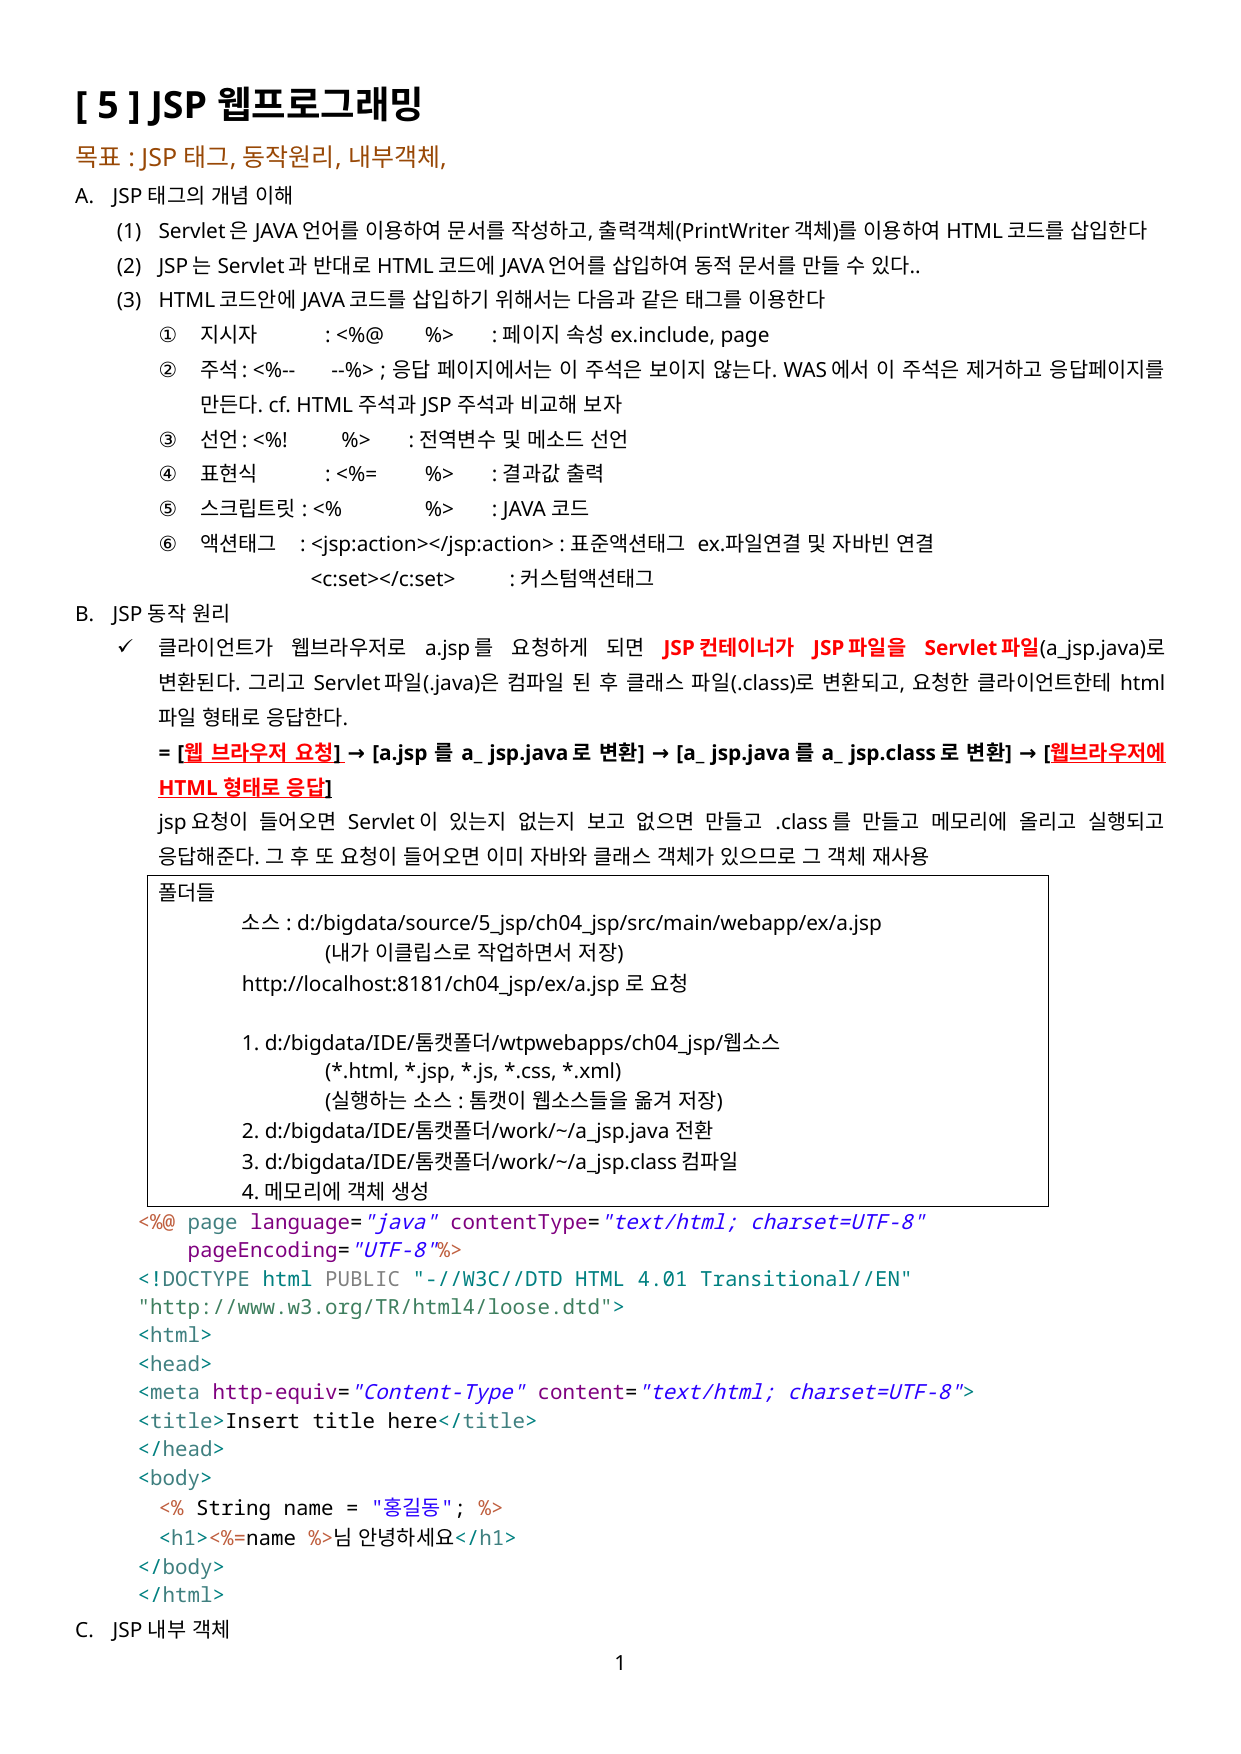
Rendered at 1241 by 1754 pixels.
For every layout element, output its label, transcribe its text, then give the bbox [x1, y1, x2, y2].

list 클라이언트가 웹브라우저로 a.jsp를 요청하게 되면 JSP컨테이너가 JSP파일을 Servlet파일(a_jsp.java)로 변환된다. 그리고 Servlet파일(.java)은 컴파일 된 후 클래스 파일(.class)로 변환되고, 요청한 클라이언트한테 html파일 형태로 응답한다. [117, 632, 1165, 731]
text <body> [137, 1463, 1165, 1491]
text </head> [137, 1434, 1165, 1463]
text <html> [137, 1321, 1165, 1349]
text <c:set></c:set> : 커스텀액션태그 [283, 562, 1165, 592]
list 선언 : <%! %> : 전역변수 및 메소드 선언 [158, 423, 1165, 453]
text <% String name = "홍길동"; %> [137, 1491, 1165, 1521]
list Servlet은 JAVA언어를 이용하여 문서를 작성하고, 출력객체(PrintWriter객체)를 이용하여 HTML코드를 삽입한다 [117, 214, 1165, 244]
list 지시자 : <%@ %> : 페이지 속성 ex.include, page [158, 318, 1165, 349]
text 목표 : JSP 태그, 동작원리, 내부객체, [75, 138, 1165, 174]
list jsp요청이 들어오면 Servlet이 있는지 없는지 보고 없으면 만들고 .class를 만들고 메모리에 올리고 실행되고 응답해준다. 그 후 또 요청이 들어오면 이미 자바와 클래스 객체가 있으므로 그 객체 재사용 [158, 806, 1165, 871]
list JSP 태그의 개념 이해 [75, 179, 1165, 209]
list HTML코드안에 JAVA코드를 삽입하기 위해서는 다음과 같은 태그를 이용한다 [117, 284, 1165, 314]
text <title>Insert title here</title> [137, 1406, 1165, 1434]
list = [웹 브라우저 요청] → [a.jsp 를 a_ jsp.java로 변환] → [a_ jsp.java를 a_ jsp.class로 변환] → [웹브라우저에 HTML 형태로 응답] [158, 736, 1165, 801]
table_header 폴더들 소스 : d:/bigdata/source/5_jsp/ch04_jsp/src/main/webapp/ex/a.jsp (내가 이클립스로 작업하면서 저장) http://localhost:8181/ch04_jsp/ex/a.jsp 로 요청 1. d:/bigdata/IDE/톰캣폴더/wtpwebapps/ch04_jsp/웹소스 (*.html, *.jsp, *.js, *.css, *.xml) (실행하는 소스 : 톰캣이 웹소스들을 옮겨 저장) 2. d:/bigdata/IDE/톰캣폴더/work/~/a_jsp.java 전환 3. d:/bigdata/IDE/톰캣폴더/work/~/a_jsp.class컴파일 4. 메모리에 객체 생성 [148, 876, 1048, 1206]
text <h1><%=name %>님 안녕하세요</h1> [137, 1521, 1165, 1552]
text pageEncoding="UTF-8"%> [137, 1235, 1165, 1264]
list 주석 : <%-- --%> ; 응답 페이지에서는 이 주석은 보이지 않는다. WAS에서 이 주석은 제거하고 응답페이지를 만든다. cf. HTML 주석과 JSP 주석과 비교해 보자 [158, 353, 1165, 418]
list 스크립트릿 : <% %> : JAVA 코드 [158, 492, 1165, 523]
text <%@ page language="java" contentType="text/html; charset=UTF-8" [137, 1207, 1165, 1235]
text <meta http-equiv="Content-Type" content="text/html; charset=UTF-8"> [137, 1377, 1165, 1406]
text [ 5 ] JSP 웹프로그래밍 [75, 75, 1165, 129]
list </html> [137, 1580, 1165, 1609]
list 액션태그 : <jsp:action></jsp:action> : 표준액션태그 ex.파일연결 및 자바빈 연결 [158, 527, 1165, 557]
list JSP 동작 원리 [75, 597, 1165, 627]
list JSP 내부 객체 [75, 1613, 1165, 1643]
list JSP는 Servlet과 반대로 HTML코드에 JAVA언어를 삽입하여 동적 문서를 만들 수 있다.. [117, 249, 1165, 279]
text </body> [137, 1552, 1165, 1580]
text <head> [137, 1349, 1165, 1377]
list 표현식 : <%= %> : 결과값 출력 [158, 458, 1165, 488]
text <!DOCTYPE html PUBLIC "-//W3C//DTD HTML 4.01 Transitional//EN" "http://www.w3.org/TR/html4/loose.dtd"> [137, 1264, 1165, 1321]
